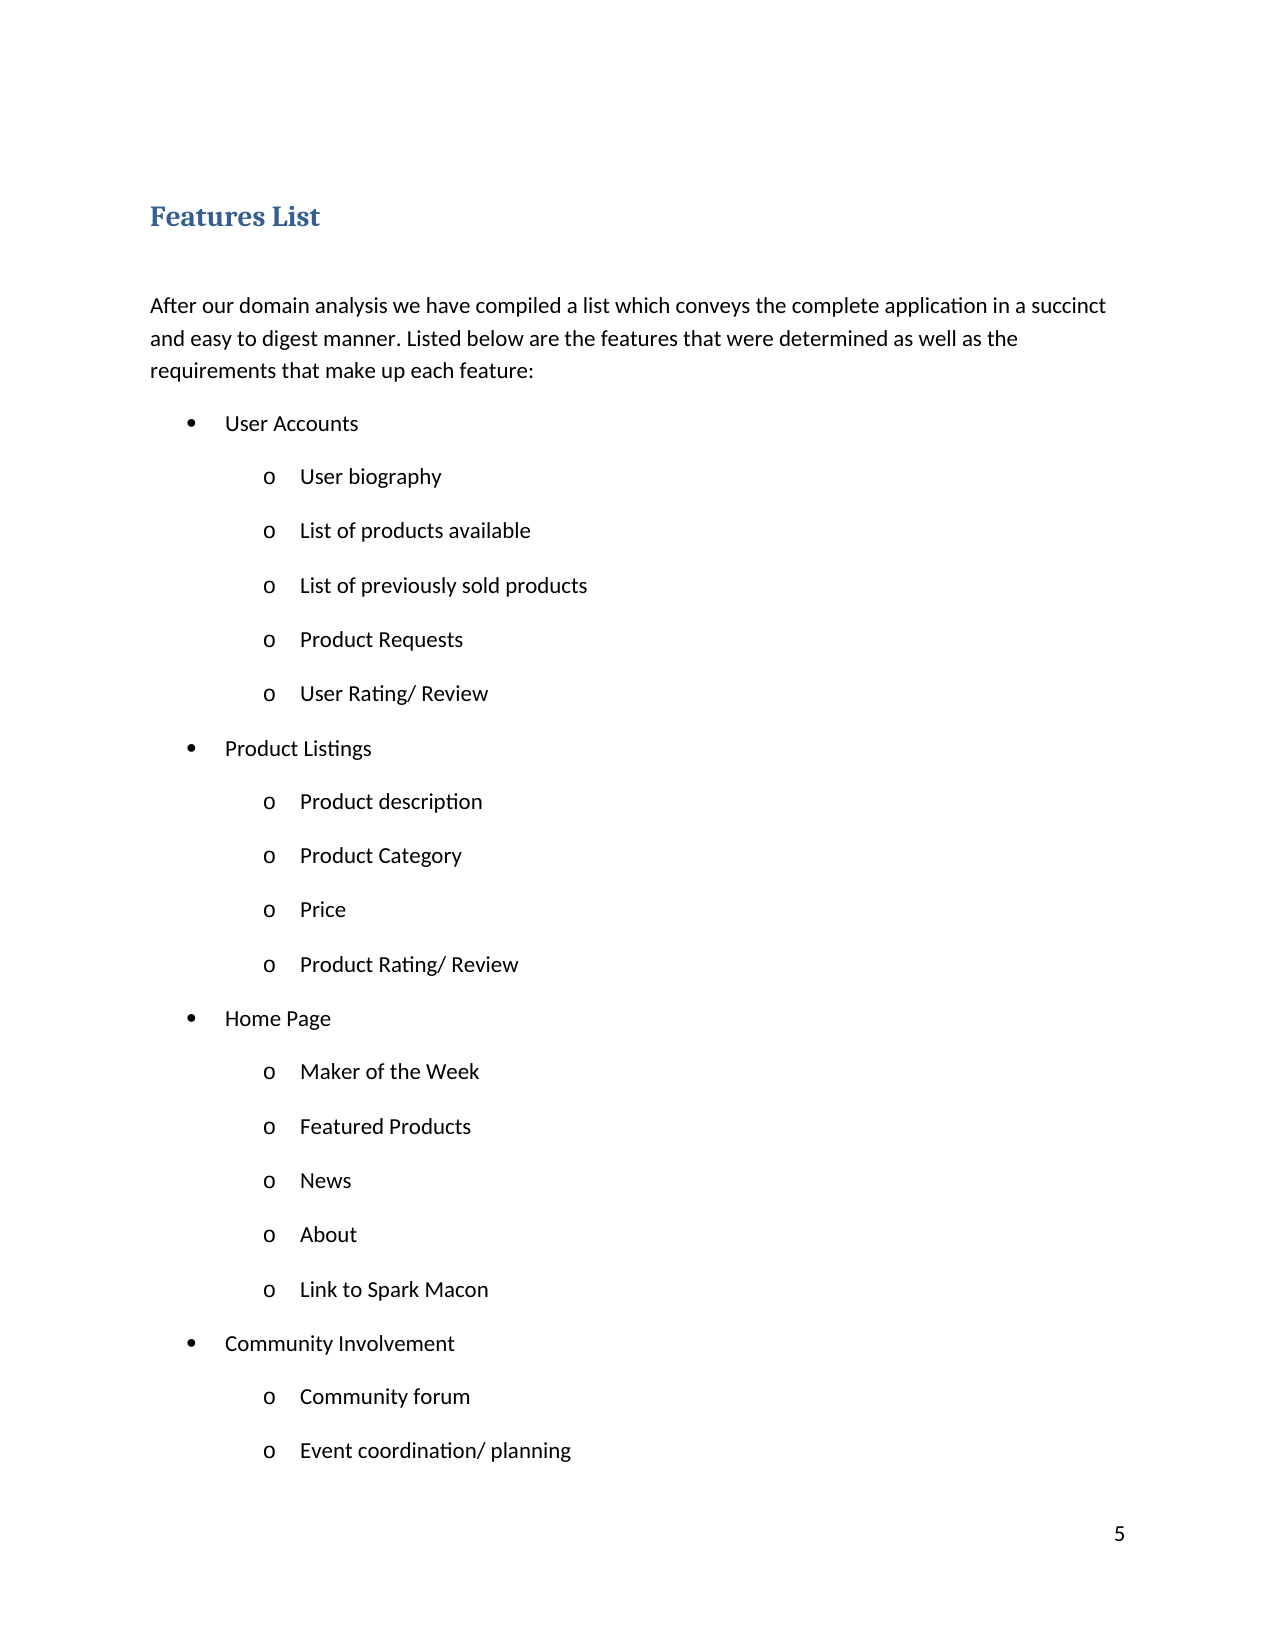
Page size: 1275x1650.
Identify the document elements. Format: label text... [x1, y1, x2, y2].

list Product Category [262, 841, 1125, 870]
list Maker of the Week [262, 1057, 1125, 1087]
list List of products available [262, 516, 1125, 546]
list Featured Products [262, 1112, 1125, 1141]
list Community Involvement [187, 1329, 1125, 1357]
list Product description [262, 787, 1125, 816]
list User biography [262, 462, 1125, 491]
list Price [262, 896, 1125, 925]
list List of previously sold products [262, 571, 1125, 600]
list Product Requests [262, 625, 1125, 654]
list User Rating/ Review [262, 679, 1125, 709]
list Event coordination/ planning [262, 1437, 1125, 1466]
list Link to Spark Macon [262, 1275, 1125, 1304]
list Product Rating/ Review [262, 950, 1125, 979]
text After our domain analysis we have compiled a list which conveys the complete application in a succinct and easy to digest manner. Listed below are the features that were determined as well as the requirements that make up each feature: [150, 292, 1125, 384]
list Product Listings [187, 734, 1125, 762]
list News [262, 1166, 1125, 1195]
list About [262, 1221, 1125, 1250]
subtitle Features List [150, 200, 1125, 233]
list Community forum [262, 1382, 1125, 1411]
list Home Page [187, 1004, 1125, 1032]
list User Accounts [187, 409, 1125, 437]
